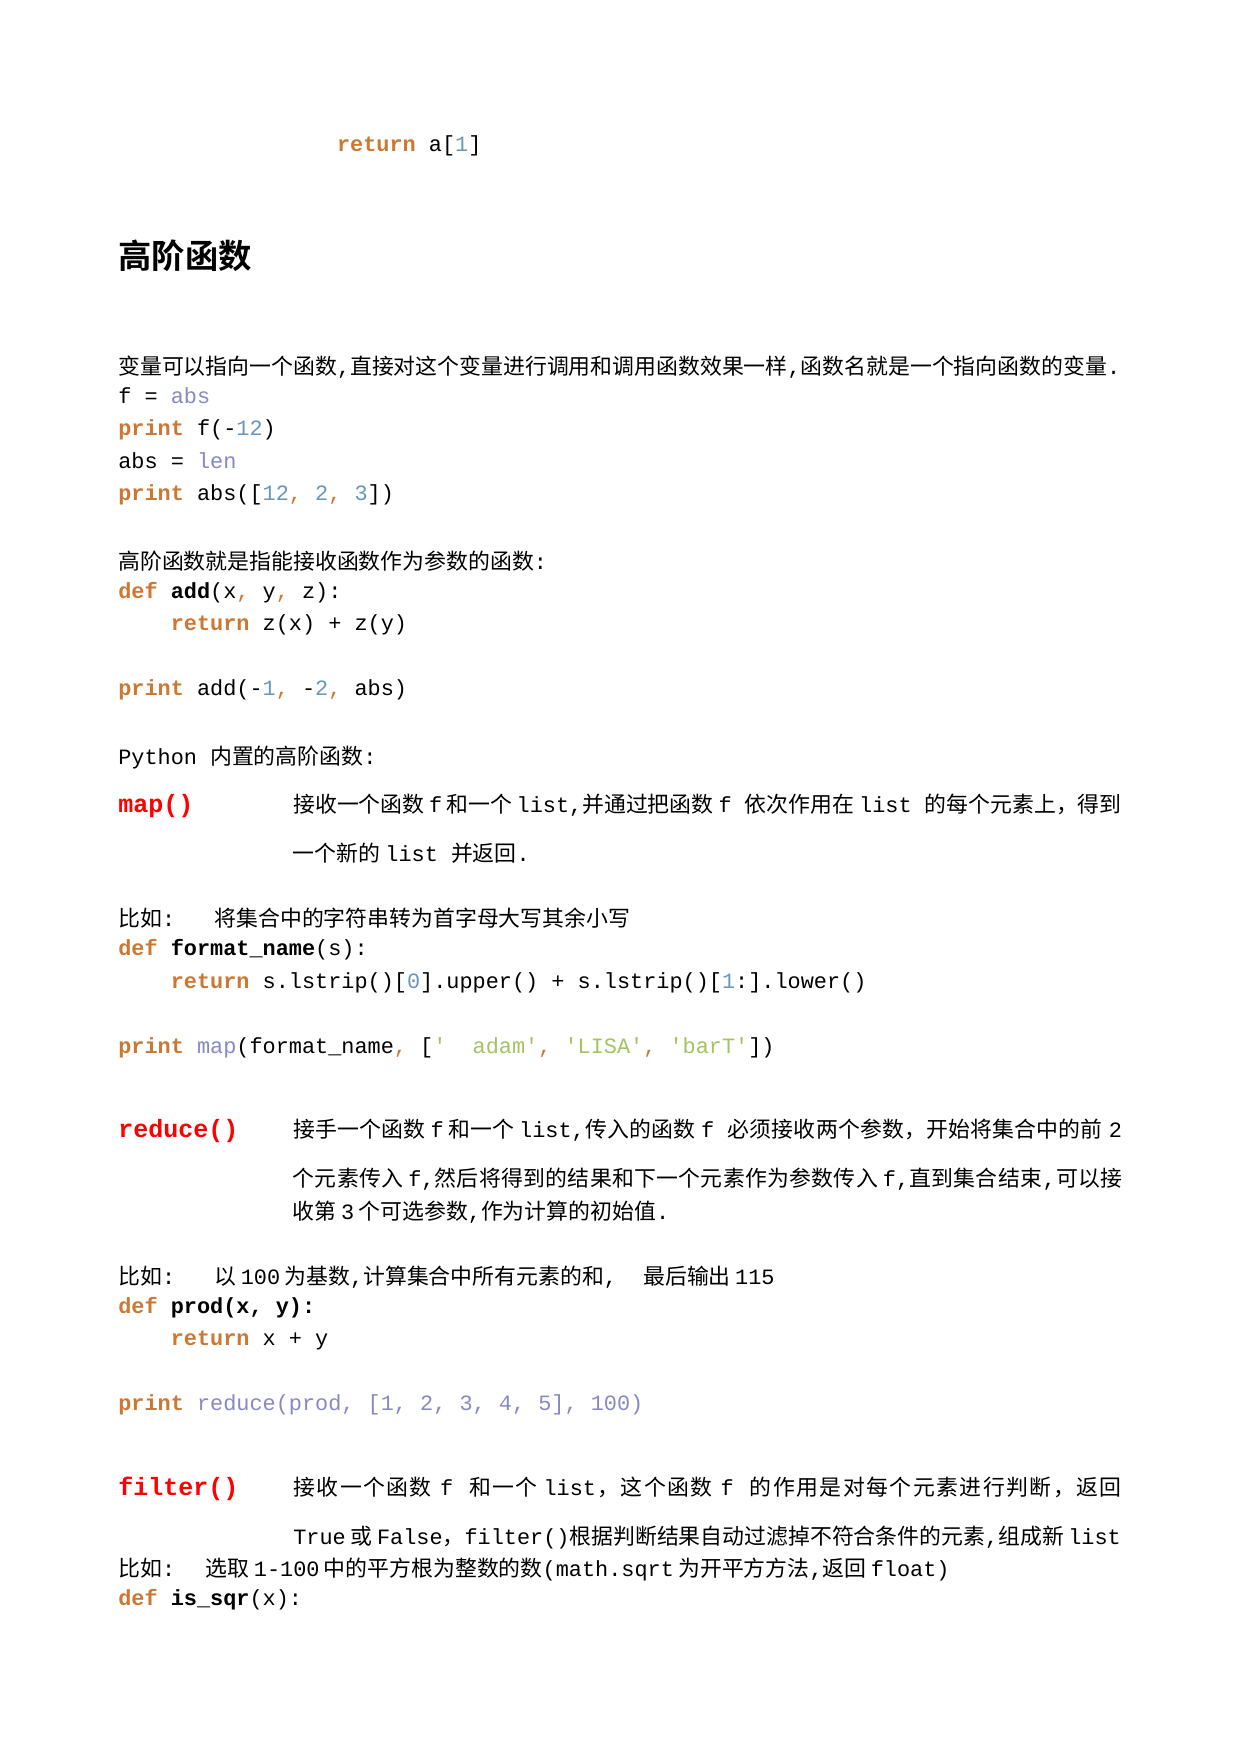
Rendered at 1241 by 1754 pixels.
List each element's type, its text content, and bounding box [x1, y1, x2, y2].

text def format_name(s): return s.lstrip()[0].upper() + s.lstrip()[1:].lower() [118, 934, 1122, 999]
text def add(x, y, z): return z(x) + z(y) [118, 576, 1122, 641]
text 高阶函数就是指能接收函数作为参数的函数: [118, 544, 1122, 576]
subtitle 高阶函数 [118, 222, 1122, 287]
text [118, 129, 1122, 162]
text def prod(x, y): return x + y [118, 1291, 1122, 1356]
text 比如: 将集合中的字符串转为首字母大写其余小写 [118, 901, 1122, 934]
text 比如: 以100为基数,计算集合中所有元素的和, 最后输出115 [118, 1259, 1122, 1291]
text reduce() 接手一个函数f和一个list,传入的函数 f 必须接收两个参数，开始将集合中的前2个元素传入f,然后将得到的结果和下一个元素作为参数传入f,直到集合结束,可以接收第3个可选参数,作为计算的初始值. [118, 1096, 1122, 1226]
text print map(format_name, [' adam', 'LISA', 'barT']) [118, 999, 1122, 1064]
text filter() 接收一个函数 f 和一个list，这个函数 f 的作用是对每个元素进行判断，返回 True或 False，filter()根据判断结果自动过滤掉不符合条件的元素,组成新list [118, 1454, 1122, 1551]
text print reduce(prod, [1, 2, 3, 4, 5], 100) [118, 1356, 1122, 1421]
text Python 内置的高阶函数: [118, 739, 1122, 771]
text print add(-1, -2, abs) [118, 641, 1122, 706]
text 变量可以指向一个函数,直接对这个变量进行调用和调用函数效果一样,函数名就是一个指向函数的变量. [118, 349, 1122, 381]
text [118, 1584, 1122, 1616]
text f = abs print f(-12) abs = len print abs([12, 2, 3]) [118, 381, 1122, 511]
text 比如: 选取1-100中的平方根为整数的数(math.sqrt为开平方方法,返回float) [118, 1551, 1122, 1584]
text map() 接收一个函数f和一个list,并通过把函数 f 依次作用在 list 的每个元素上，得到一个新的 list 并返回. [118, 771, 1122, 869]
